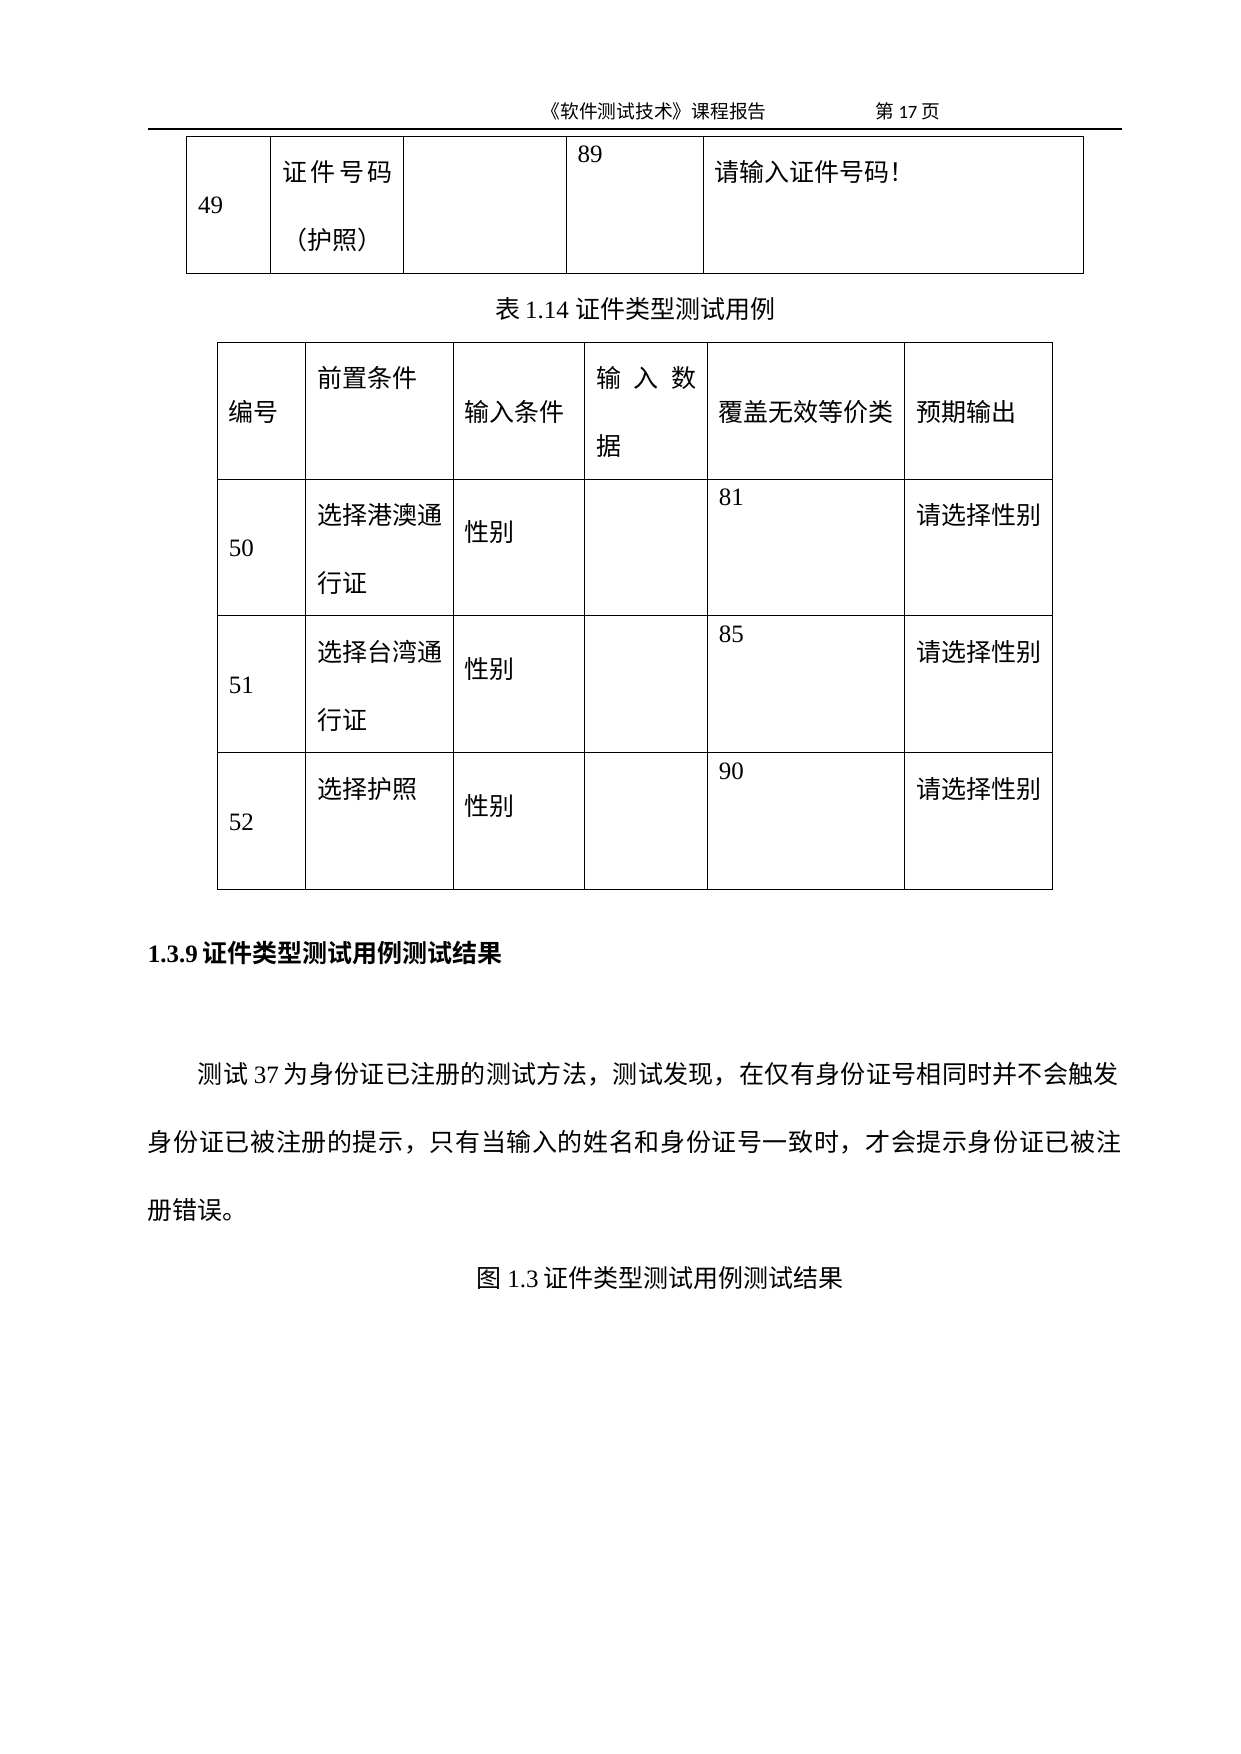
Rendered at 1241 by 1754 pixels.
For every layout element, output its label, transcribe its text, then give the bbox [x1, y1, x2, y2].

table_cell 性别 [454, 753, 584, 889]
table_cell 选择台湾通行证 [306, 616, 453, 752]
subtitle 1.3.9证件类型测试用例测试结果 [148, 917, 1122, 985]
table_cell 性别 [454, 616, 584, 752]
table_cell 选择港澳通行证 [306, 480, 453, 615]
table_header 覆盖无效等价类 [708, 343, 904, 478]
text 表1.14 证件类型测试用例 [148, 274, 1122, 342]
table_cell 90 [708, 753, 904, 889]
table_cell 51 [218, 616, 305, 752]
table_cell 49 [187, 137, 270, 273]
table_cell 证件号码（护照） [271, 137, 403, 273]
table_cell 请选择性别 [905, 753, 1052, 889]
table_header 编号 [218, 343, 305, 478]
table_header 预期输出 [905, 343, 1052, 478]
table_cell 81 [708, 480, 904, 615]
table_header 前置条件 [306, 343, 453, 478]
table_cell 89 [567, 137, 703, 273]
table_cell [585, 480, 707, 615]
table_cell [585, 753, 707, 889]
table_cell 请选择性别 [905, 616, 1052, 752]
table_header 输入数据 [585, 343, 707, 478]
table_cell 请选择性别 [905, 480, 1052, 615]
table_cell 性别 [454, 480, 584, 615]
table_cell 85 [708, 616, 904, 752]
table_cell 50 [218, 480, 305, 615]
table_cell [404, 137, 566, 273]
table_cell [585, 616, 707, 752]
table_cell 请输入证件号码！ [704, 137, 1083, 273]
text 测试37为身份证已注册的测试方法，测试发现，在仅有身份证号相同时并不会触发身份证已被注册的提示，只有当输入的姓名和身份证号一致时，才会提示身份证已被注册错误。 [148, 1039, 1122, 1242]
table_header 输入条件 [454, 343, 584, 478]
text 图 1.3证件类型测试用例测试结果 [148, 1242, 1122, 1310]
table_cell 52 [218, 753, 305, 889]
table_cell 选择护照 [306, 753, 453, 889]
